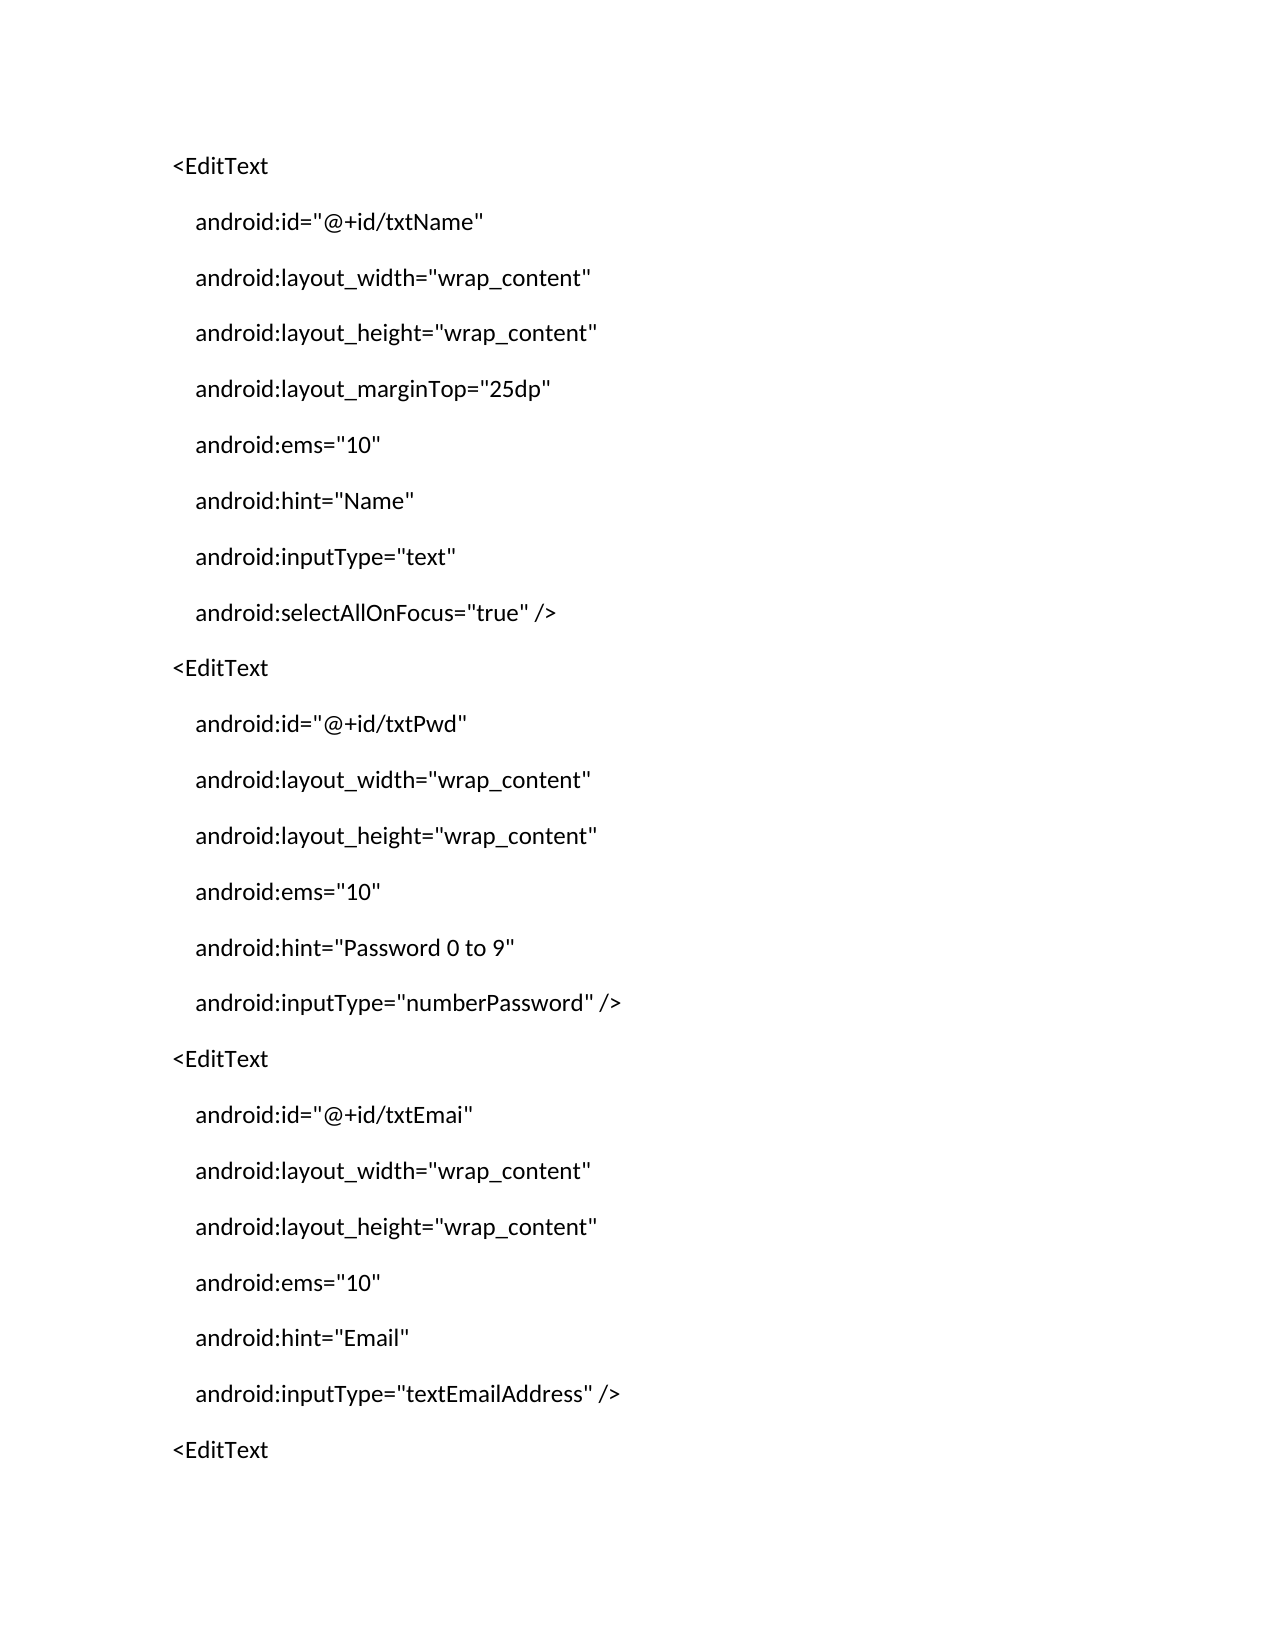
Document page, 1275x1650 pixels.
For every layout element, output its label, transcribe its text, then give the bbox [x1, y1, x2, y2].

text android:hint="Name" [150, 485, 1125, 516]
text android:layout_width="wrap_content" [150, 764, 1125, 795]
text android:hint="Password 0 to 9" [150, 932, 1125, 962]
text android:id="@+id/txtPwd" [150, 708, 1125, 739]
text android:layout_width="wrap_content" [150, 1155, 1125, 1186]
text android:layout_marginTop="25dp" [150, 373, 1125, 404]
text android:layout_height="wrap_content" [150, 317, 1125, 348]
text <EditText [150, 1043, 1125, 1074]
text <EditText [150, 652, 1125, 683]
text android:hint="Email" [150, 1322, 1125, 1353]
text android:ems="10" [150, 876, 1125, 906]
text android:layout_width="wrap_content" [150, 262, 1125, 292]
text android:id="@+id/txtEmai" [150, 1099, 1125, 1130]
text android:inputType="text" [150, 541, 1125, 571]
text android:id="@+id/txtName" [150, 206, 1125, 236]
text android:layout_height="wrap_content" [150, 1211, 1125, 1241]
text <EditText [150, 1434, 1125, 1465]
text android:ems="10" [150, 1267, 1125, 1297]
text android:ems="10" [150, 429, 1125, 460]
text <EditText [150, 150, 1125, 181]
text android:inputType="textEmailAddress" /> [150, 1378, 1125, 1409]
text android:layout_height="wrap_content" [150, 820, 1125, 851]
text android:selectAllOnFocus="true" /> [150, 597, 1125, 627]
text android:inputType="numberPassword" /> [150, 987, 1125, 1018]
